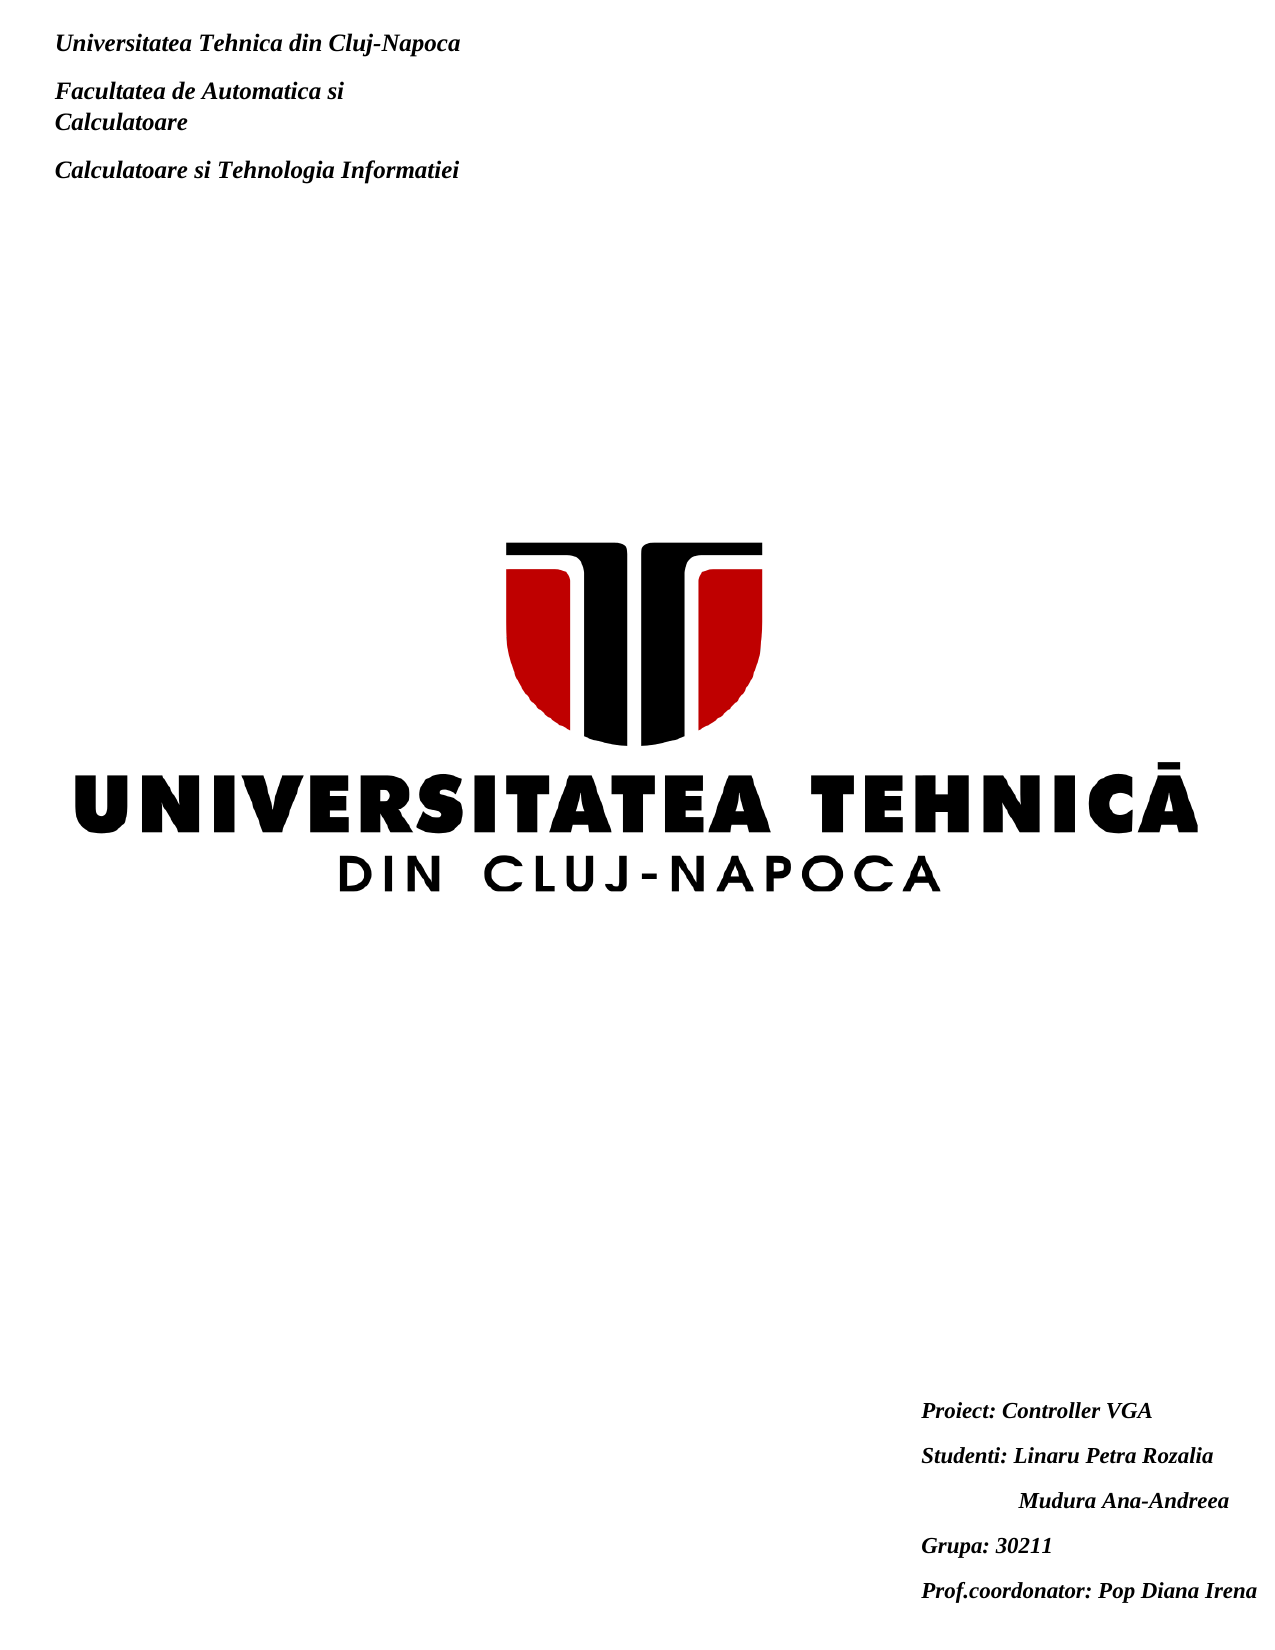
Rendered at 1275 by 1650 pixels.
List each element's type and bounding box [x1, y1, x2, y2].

picture [73, 541, 1198, 892]
